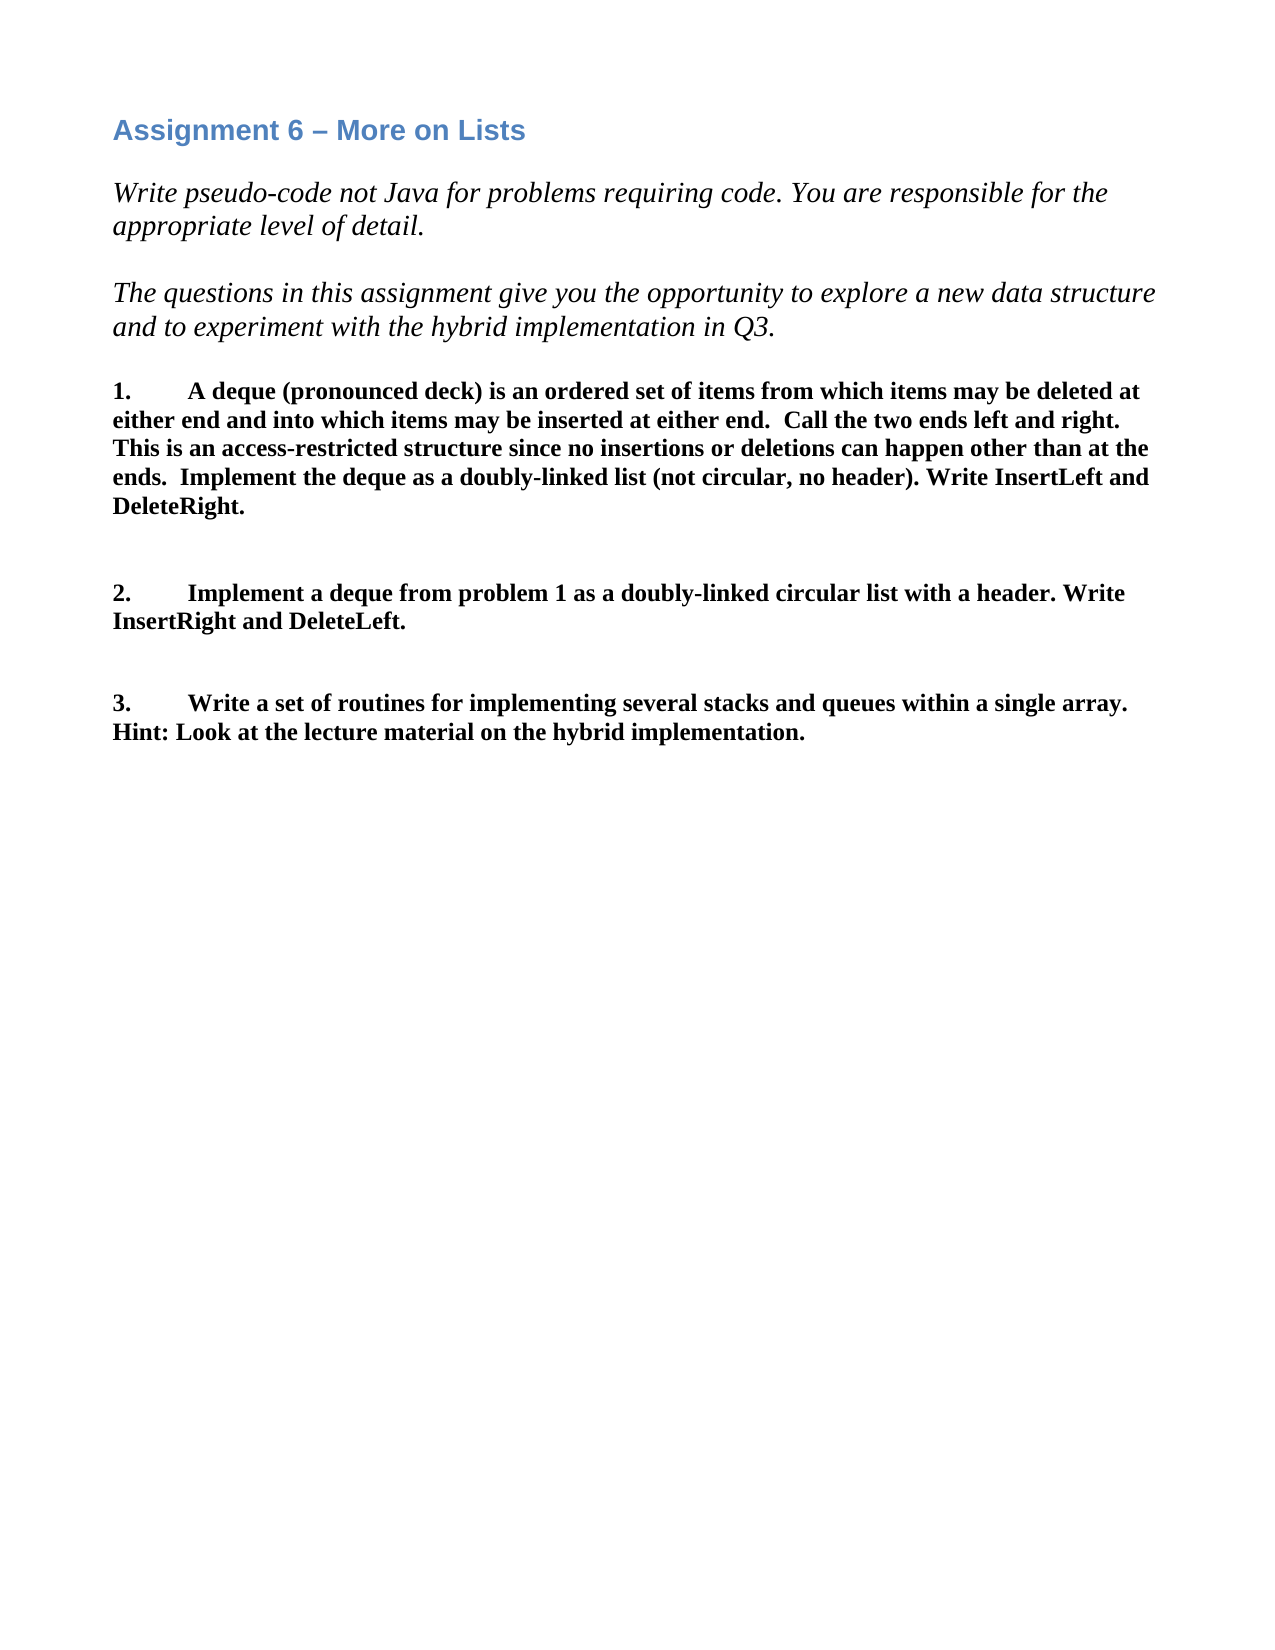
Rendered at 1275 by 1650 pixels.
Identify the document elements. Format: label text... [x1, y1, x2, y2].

text Write pseudo-code not Java for problems requiring code. You are responsible for the appropriate level of detail. [112, 175, 1162, 242]
text The questions in this assignment give you the opportunity to explore a new data structure and to experiment with the hybrid implementation in Q3. [112, 275, 1162, 342]
text Assignment 6 – More on Lists [112, 112, 1162, 146]
list Write a set of routines for implementing several stacks and queues within a single array. Hint: Look at the lecture material on the hybrid implementation. [112, 688, 1162, 746]
list Implement a deque from problem 1 as a doubly-linked circular list with a header. Write InsertRight and DeleteLeft. [112, 578, 1162, 635]
list A deque (pronounced deck) is an ordered set of items from which items may be deleted at either end and into which items may be inserted at either end. Call the two ends left and right. This is an access-restricted structure since no insertions or deletions can happen other than at the ends. Implement the deque as a doubly-linked list (not circular, no header). Write InsertLeft and DeleteRight. [112, 376, 1162, 520]
